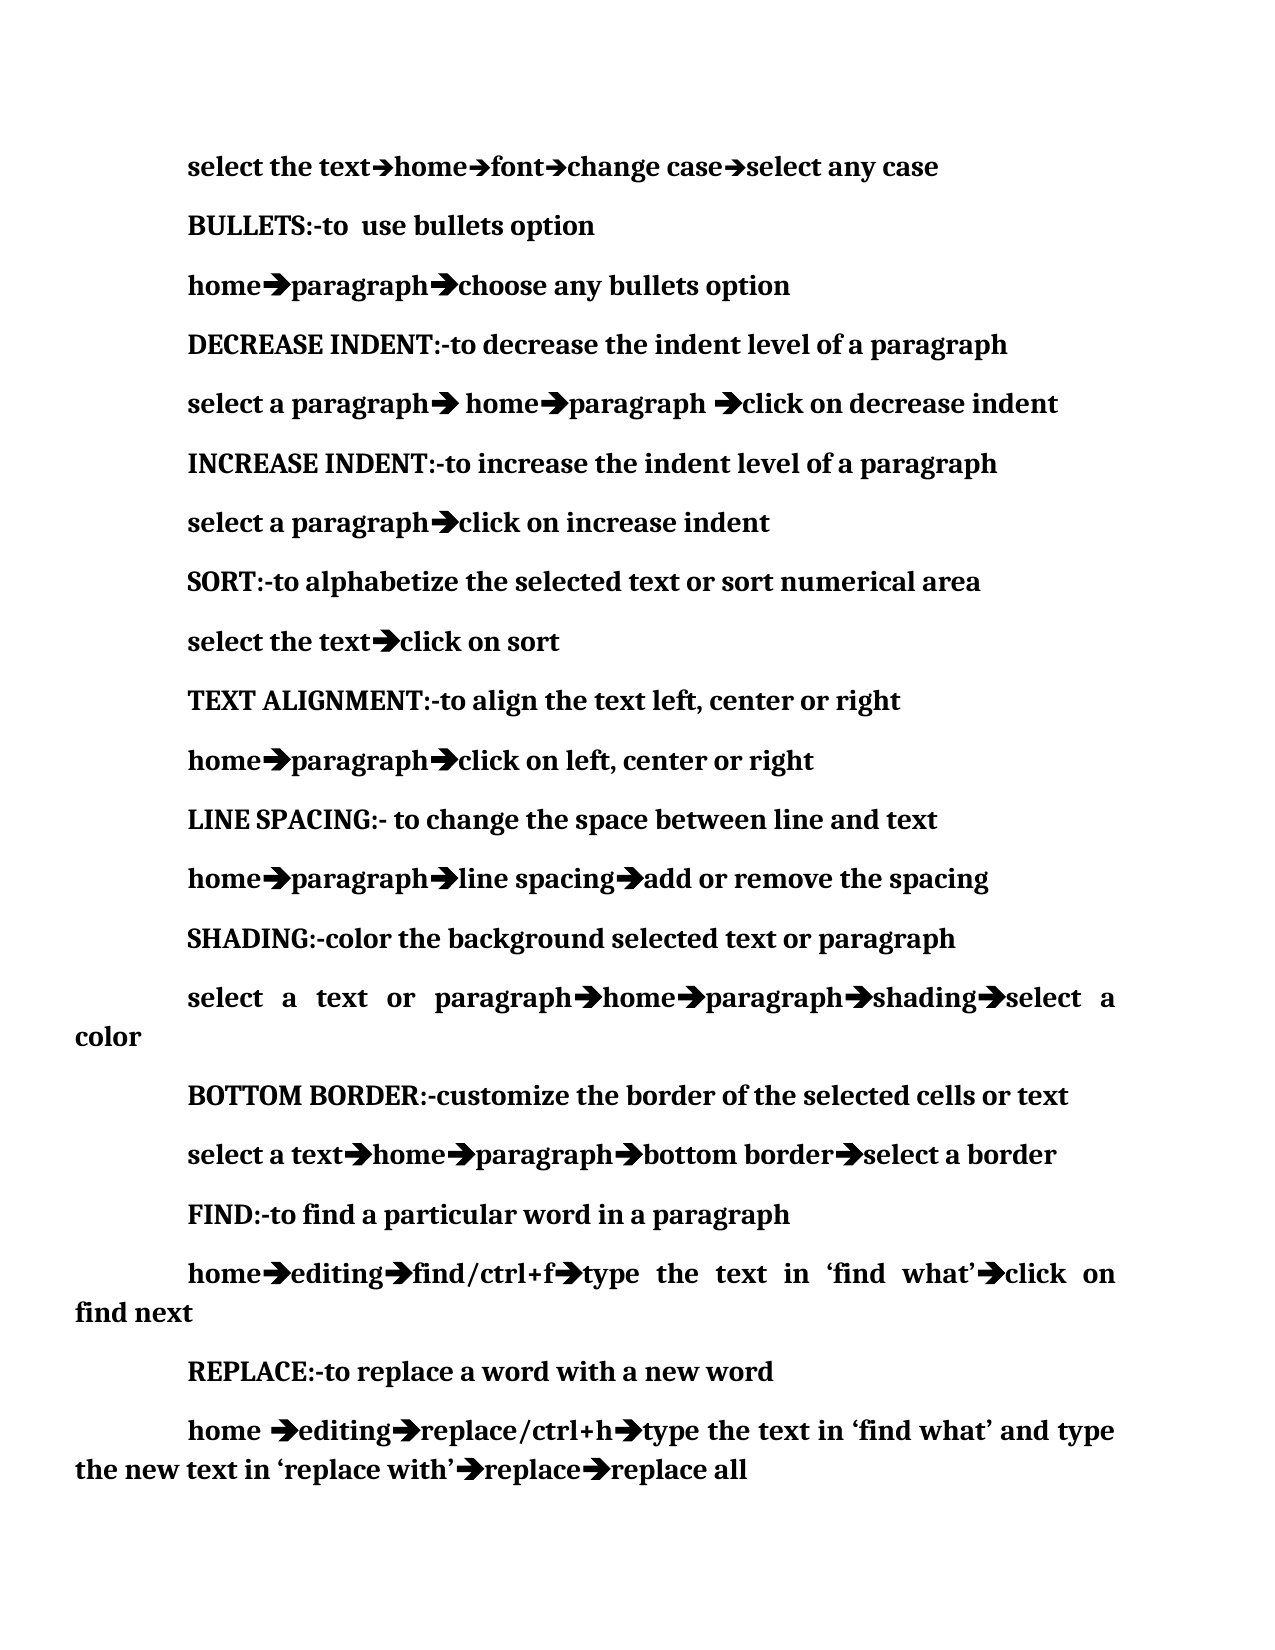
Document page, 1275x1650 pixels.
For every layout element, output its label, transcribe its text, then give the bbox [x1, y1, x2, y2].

text select a texthomeparagraphbottom borderselect a border [75, 1138, 1116, 1172]
text FIND:-to find a particular word in a paragraph [75, 1198, 1116, 1231]
text select a paragraphclick on increase indent [75, 506, 1116, 540]
text SHADING:-color the background selected text or paragraph [75, 922, 1116, 955]
text DECREASE INDENT:-to decrease the indent level of a paragraph [75, 328, 1116, 362]
text TEXT ALIGNMENT:-to align the text left, center or right [75, 684, 1116, 718]
text select a text or paragraphhomeparagraphshadingselect a color [75, 981, 1116, 1053]
text BULLETS:-to use bullets option [75, 209, 1116, 243]
text homeeditingfind/ctrl+ftype the text in ‘find what’click on find next [75, 1257, 1116, 1329]
text SORT:-to alphabetize the selected text or sort numerical area [75, 566, 1116, 599]
text home editingreplace/ctrl+htype the text in ‘find what’ and type the new text in ‘replace with’replacereplace all [75, 1414, 1116, 1487]
text LINE SPACING:- to change the space between line and text [75, 803, 1116, 837]
text homeparagraphchoose any bullets option [75, 269, 1116, 302]
text select the texthomefontchange caseselect any case [187, 150, 1116, 183]
text REPLACE:-to replace a word with a new word [75, 1355, 1116, 1389]
text select a paragraph homeparagraph click on decrease indent [75, 387, 1116, 421]
text homeparagraphline spacingadd or remove the spacing [75, 862, 1116, 896]
text BOTTOM BORDER:-customize the border of the selected cells or text [75, 1079, 1116, 1113]
text homeparagraphclick on left, center or right [75, 744, 1116, 777]
text INCREASE INDENT:-to increase the indent level of a paragraph [75, 447, 1116, 480]
text select the textclick on sort [75, 625, 1116, 658]
